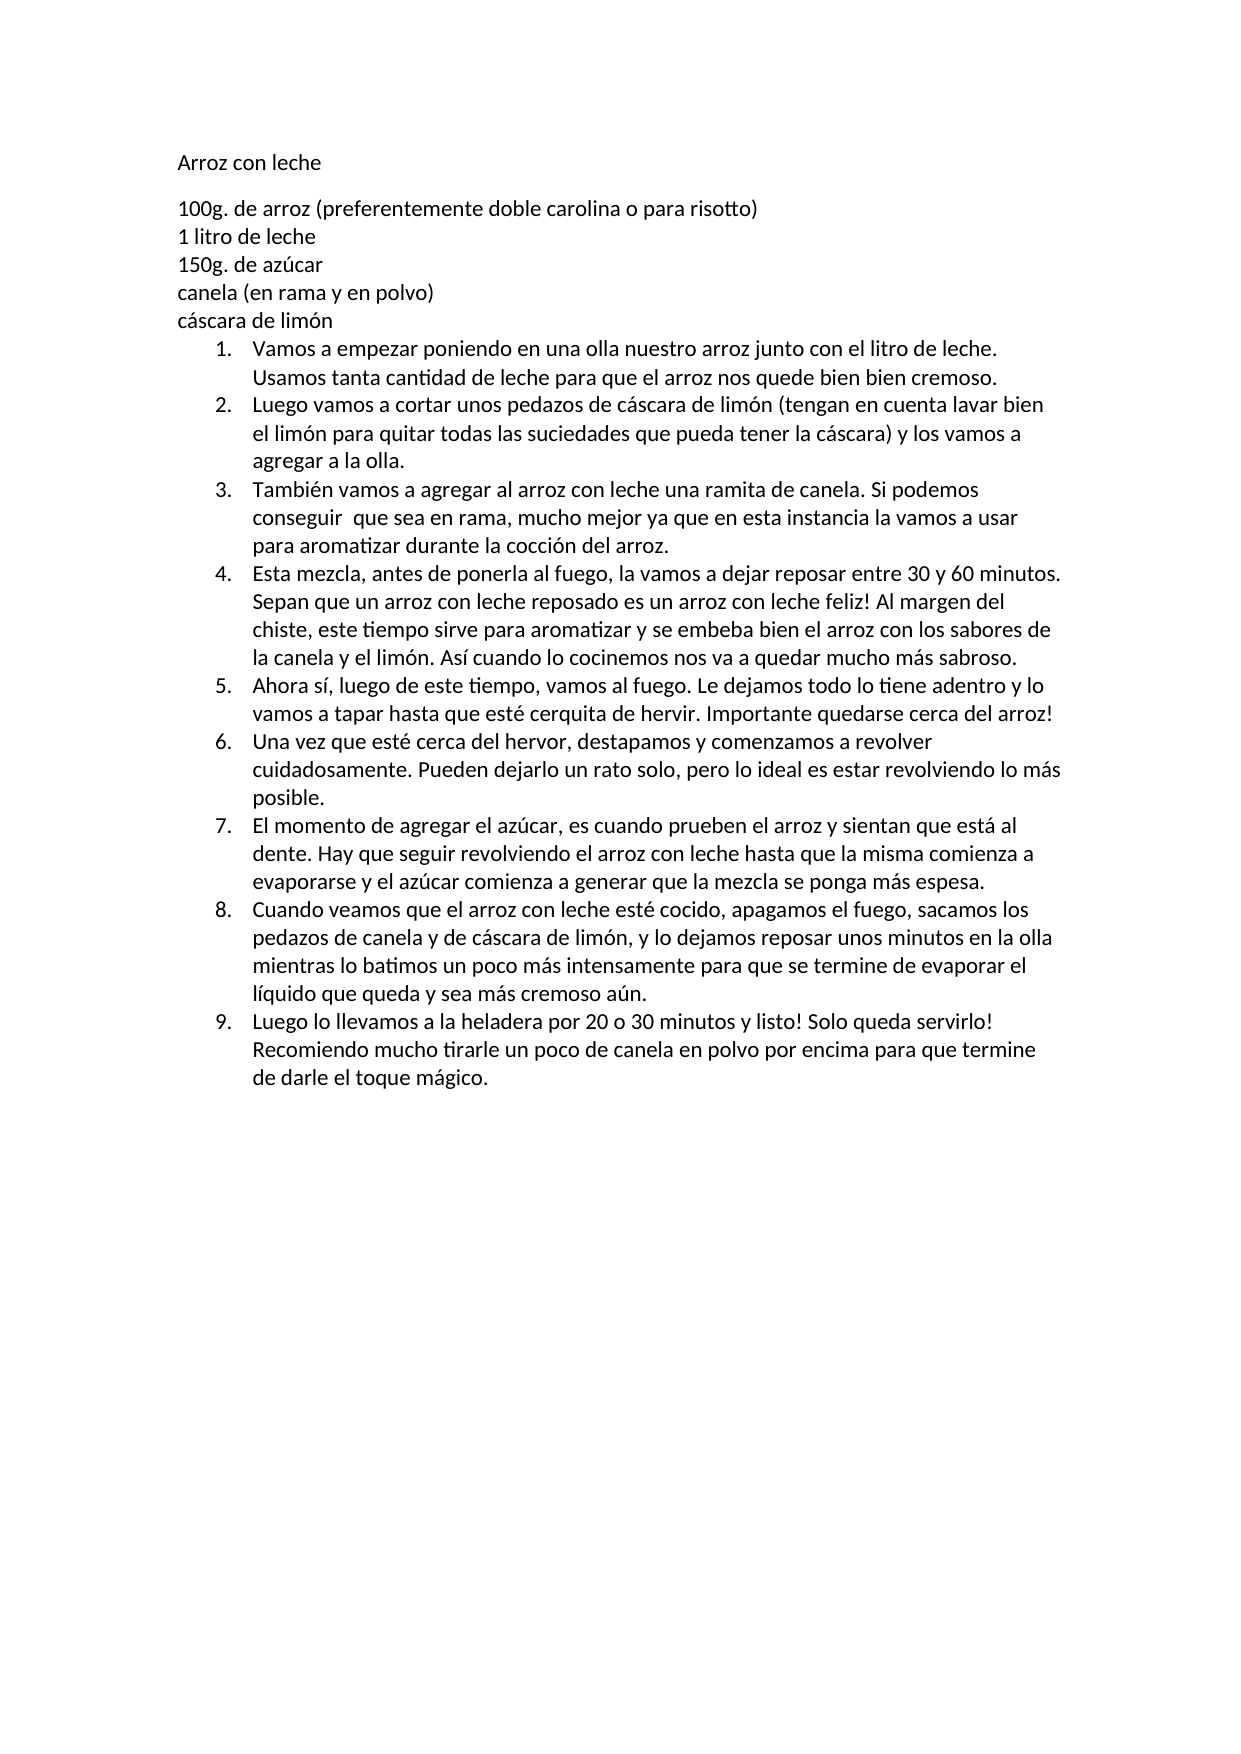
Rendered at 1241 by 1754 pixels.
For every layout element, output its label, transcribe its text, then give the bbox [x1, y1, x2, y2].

text 100g. de arroz (preferentemente doble carolina o para risotto) [177, 194, 1063, 222]
text Arroz con leche [177, 148, 1063, 176]
list Luego vamos a cortar unos pedazos de cáscara de limón (tengan en cuenta lavar bien el limón para quitar todas las suciedades que pueda tener la cáscara) y los vamos a agregar a la olla. [215, 391, 1063, 475]
list Una vez que esté cerca del hervor, destapamos y comenzamos a revolver cuidadosamente. Pueden dejarlo un rato solo, pero lo ideal es estar revolviendo lo más posible. [215, 727, 1063, 811]
text cáscara de limón [177, 307, 1063, 334]
list Vamos a empezar poniendo en una olla nuestro arroz junto con el litro de leche. Usamos tanta cantidad de leche para que el arroz nos quede bien bien cremoso. [215, 334, 1063, 391]
list Cuando veamos que el arroz con leche esté cocido, apagamos el fuego, sacamos los pedazos de canela y de cáscara de limón, y lo dejamos reposar unos minutos en la olla mientras lo batimos un poco más intensamente para que se termine de evaporar el líquido que queda y sea más cremoso aún. [215, 895, 1063, 1007]
list También vamos a agregar al arroz con leche una ramita de canela. Si podemos conseguir que sea en rama, mucho mejor ya que en esta instancia la vamos a usar para aromatizar durante la cocción del arroz. [215, 475, 1063, 559]
list Luego lo llevamos a la heladera por 20 o 30 minutos y listo! Solo queda servirlo! Recomiendo mucho tirarle un poco de canela en polvo por encima para que termine de darle el toque mágico. [215, 1007, 1063, 1091]
text 150g. de azúcar [177, 251, 1063, 278]
list El momento de agregar el azúcar, es cuando prueben el arroz y sientan que está al dente. Hay que seguir revolviendo el arroz con leche hasta que la misma comienza a evaporarse y el azúcar comienza a generar que la mezcla se ponga más espesa. [215, 811, 1063, 895]
text canela (en rama y en polvo) [177, 278, 1063, 307]
text 1 litro de leche [177, 222, 1063, 251]
list Ahora sí, luego de este tiempo, vamos al fuego. Le dejamos todo lo tiene adentro y lo vamos a tapar hasta que esté cerquita de hervir. Importante quedarse cerca del arroz! [215, 671, 1063, 727]
list Esta mezcla, antes de ponerla al fuego, la vamos a dejar reposar entre 30 y 60 minutos. Sepan que un arroz con leche reposado es un arroz con leche feliz! Al margen del chiste, este tiempo sirve para aromatizar y se embeba bien el arroz con los sabores de la canela y el limón. Así cuando lo cocinemos nos va a quedar mucho más sabroso. [215, 559, 1063, 671]
